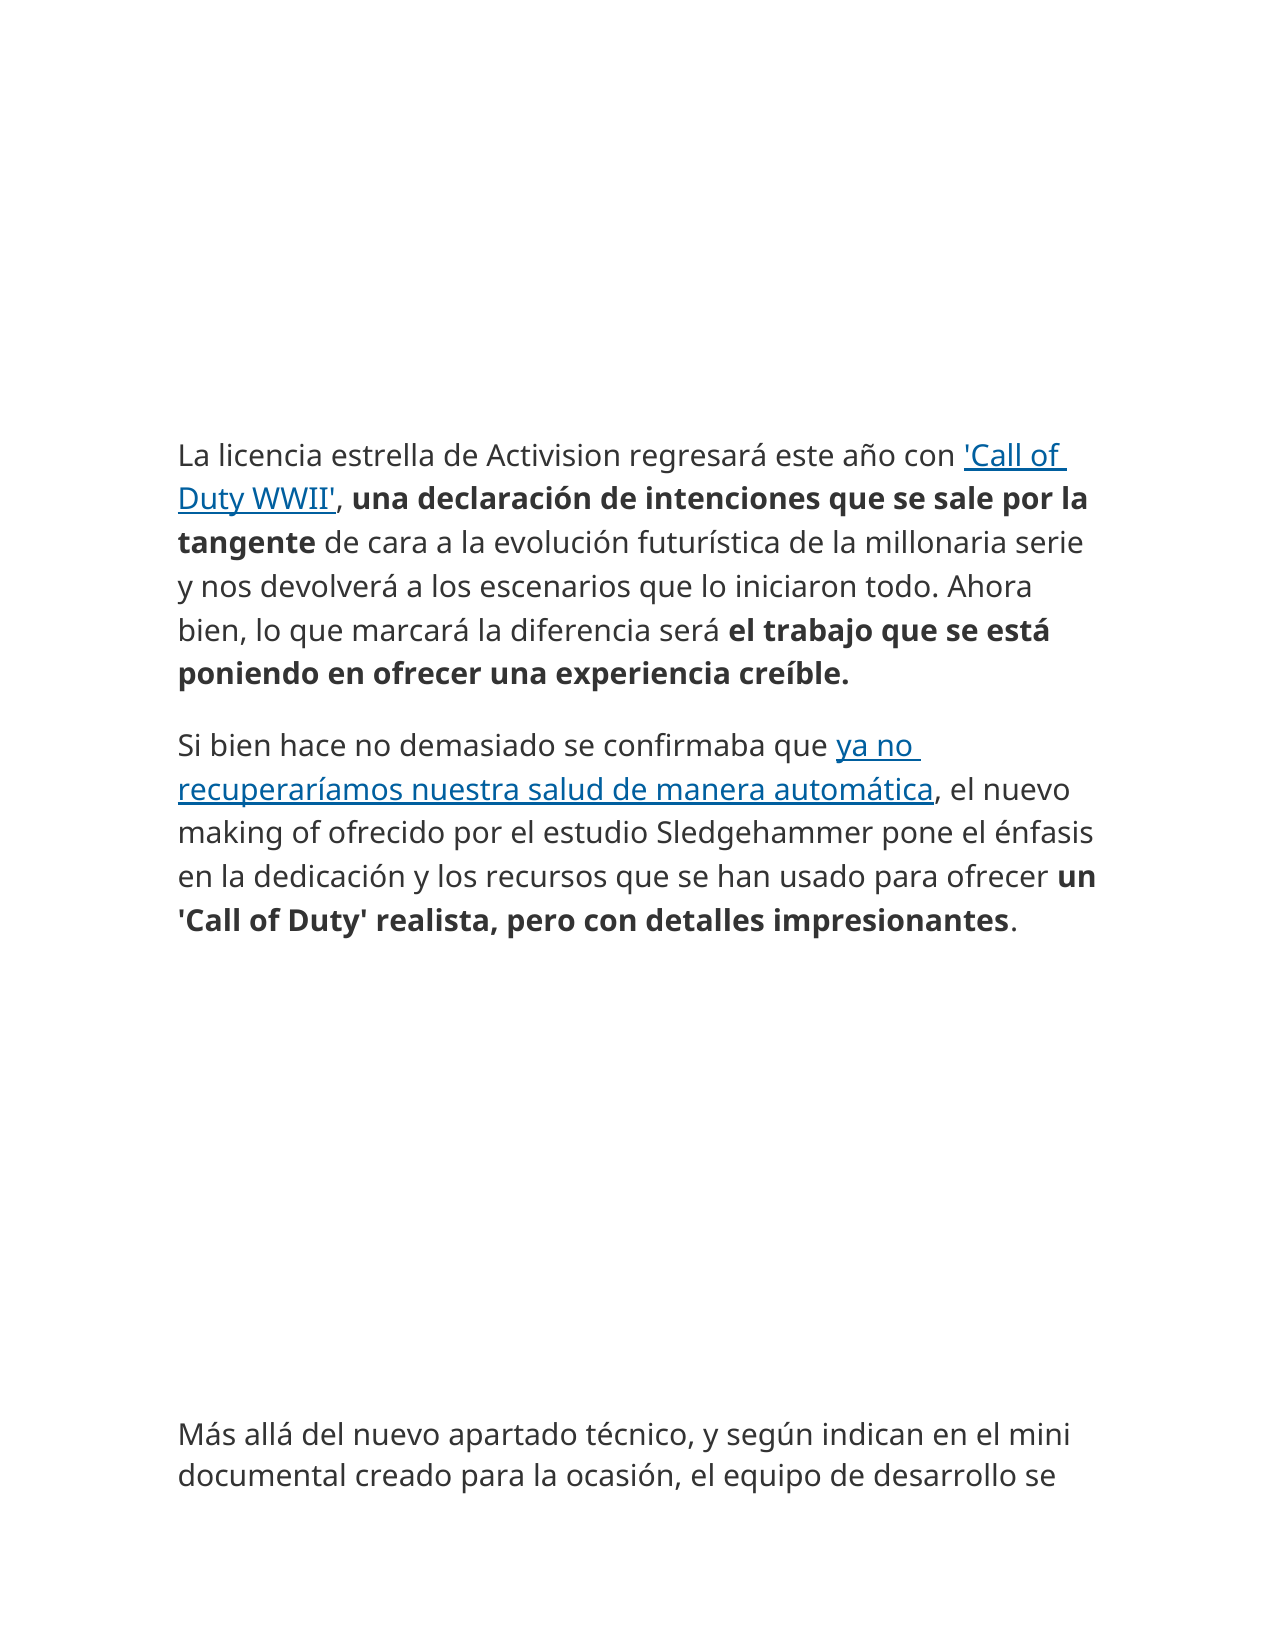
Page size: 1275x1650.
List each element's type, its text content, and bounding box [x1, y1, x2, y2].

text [177, 1413, 1098, 1495]
text La licencia estrella de Activision regresará este año con 'Call of Duty WWII', una declaración de intenciones que se sale por la tangente de cara a la evolución futurística de la millonaria serie y nos devolverá a los escenarios que lo iniciaron todo. Ahora bien, lo que marcará la diferencia será el trabajo que se está poniendo en ofrecer una experiencia creíble. [177, 431, 1098, 694]
text Si bien hace no demasiado se confirmaba que ya no recuperaríamos nuestra salud de manera automática, el nuevo making of ofrecido por el estudio Sledgehammer pone el énfasis en la dedicación y los recursos que se han usado para ofrecer un 'Call of Duty' realista, pero con detalles impresionantes. [177, 721, 1098, 940]
